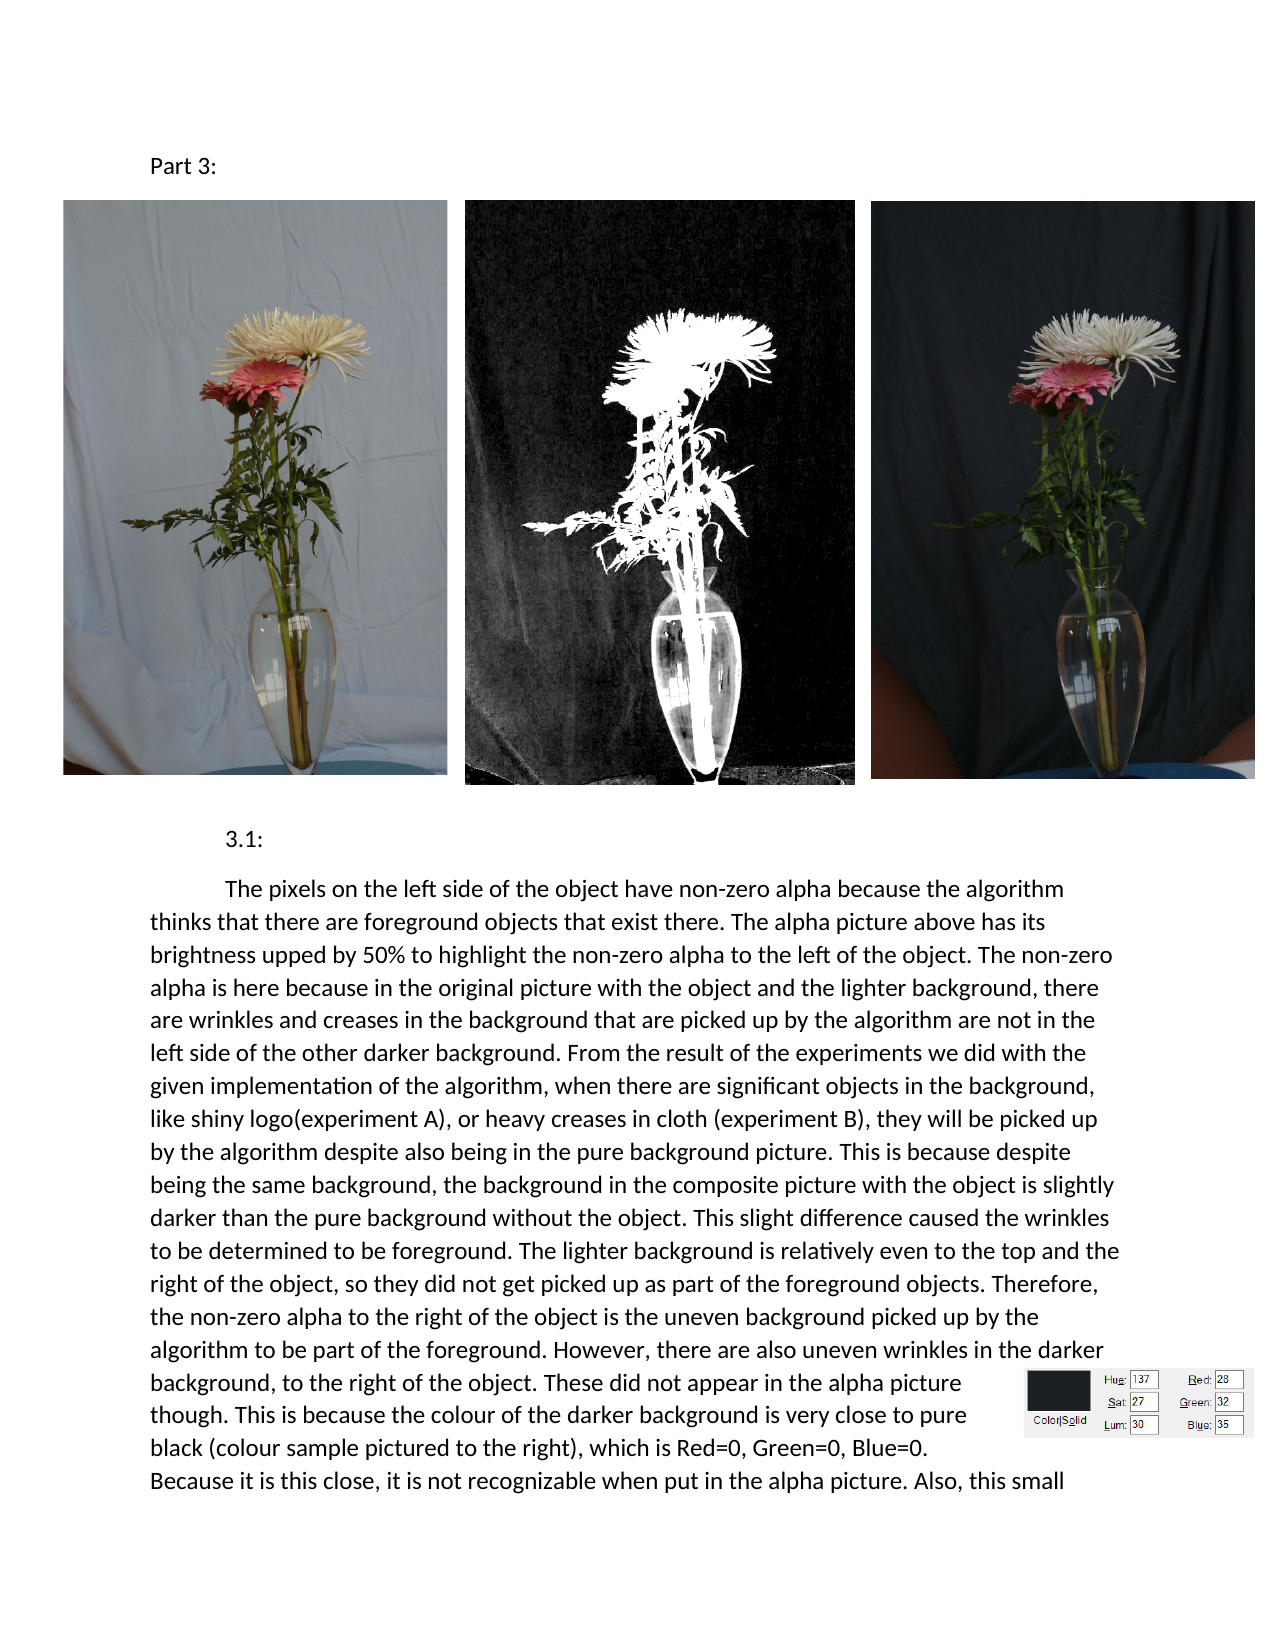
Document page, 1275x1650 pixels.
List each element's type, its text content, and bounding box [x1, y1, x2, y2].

picture [1022, 1368, 1254, 1437]
picture [465, 200, 855, 785]
picture [871, 201, 1255, 779]
text Part 3: [150, 150, 1125, 181]
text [150, 873, 1125, 1496]
picture [63, 200, 448, 776]
